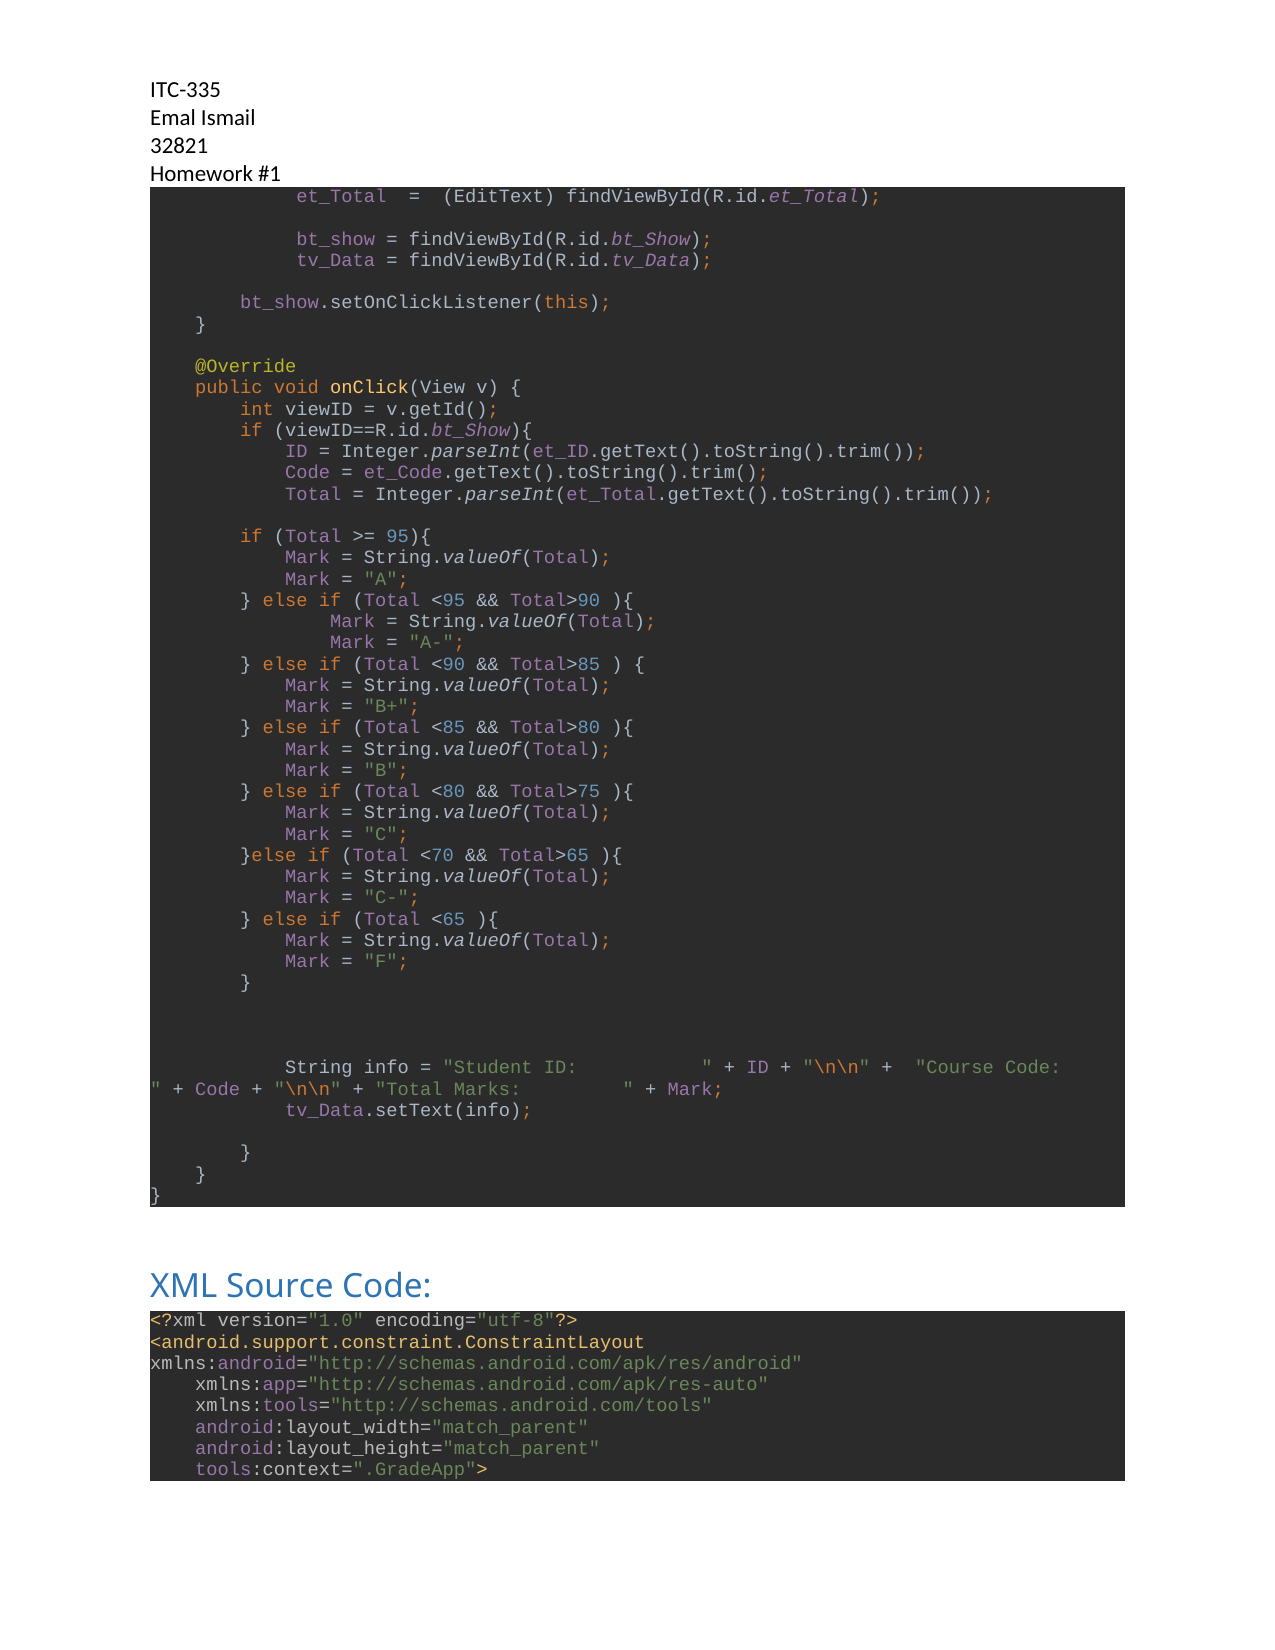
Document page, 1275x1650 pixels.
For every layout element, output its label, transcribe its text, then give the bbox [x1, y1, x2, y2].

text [150, 187, 1125, 1207]
subtitle XML Source Code: [150, 1262, 1125, 1308]
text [150, 1311, 1125, 1481]
